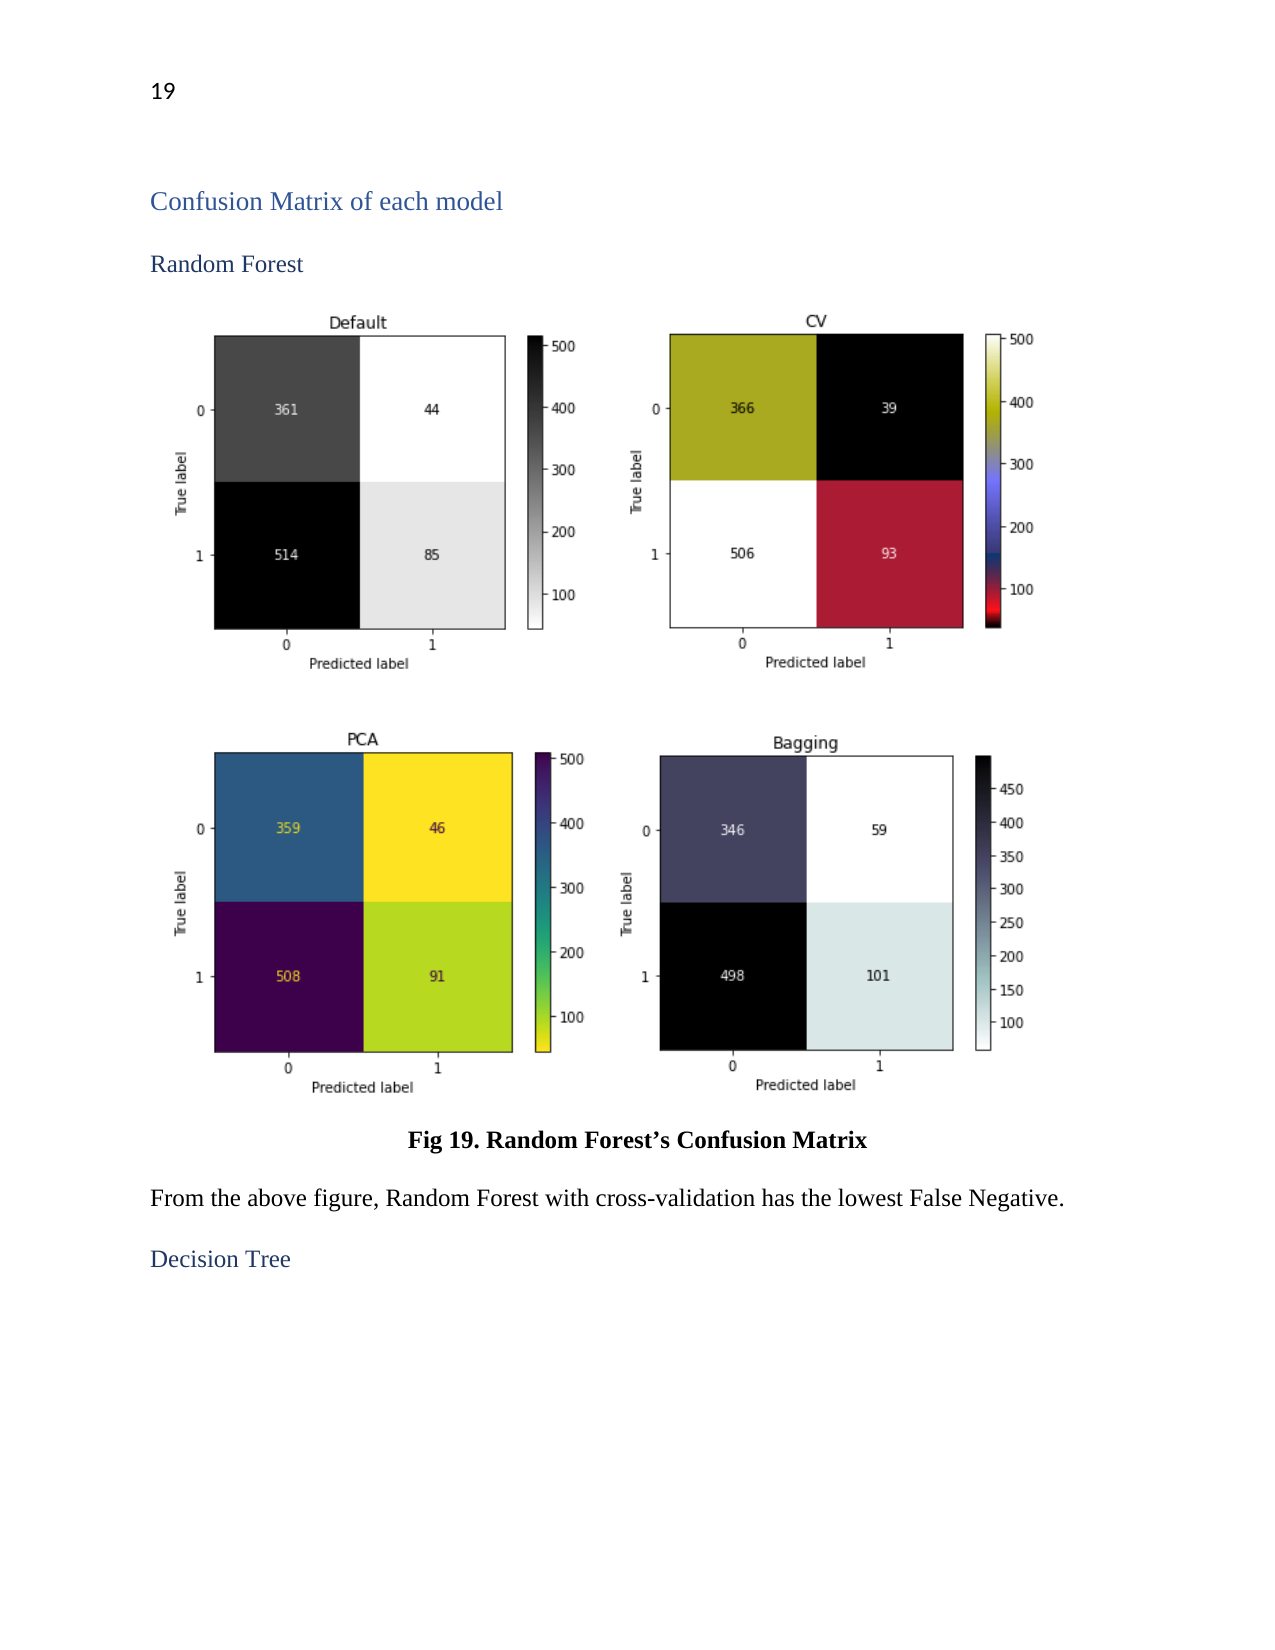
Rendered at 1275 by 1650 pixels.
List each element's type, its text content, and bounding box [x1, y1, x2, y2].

picture [613, 307, 1042, 673]
subtitle Random Forest [150, 249, 1125, 278]
text From the above figure, Random Forest with cross-validation has the lowest False Negative. [150, 1183, 1125, 1211]
subtitle Decision Tree [150, 1244, 1125, 1273]
picture [150, 729, 594, 1097]
picture [150, 306, 589, 673]
text Fig 19. Random Forest’s Confusion Matrix [150, 1125, 1125, 1154]
subtitle Confusion Matrix of each model [150, 185, 1125, 216]
picture [606, 730, 1032, 1097]
